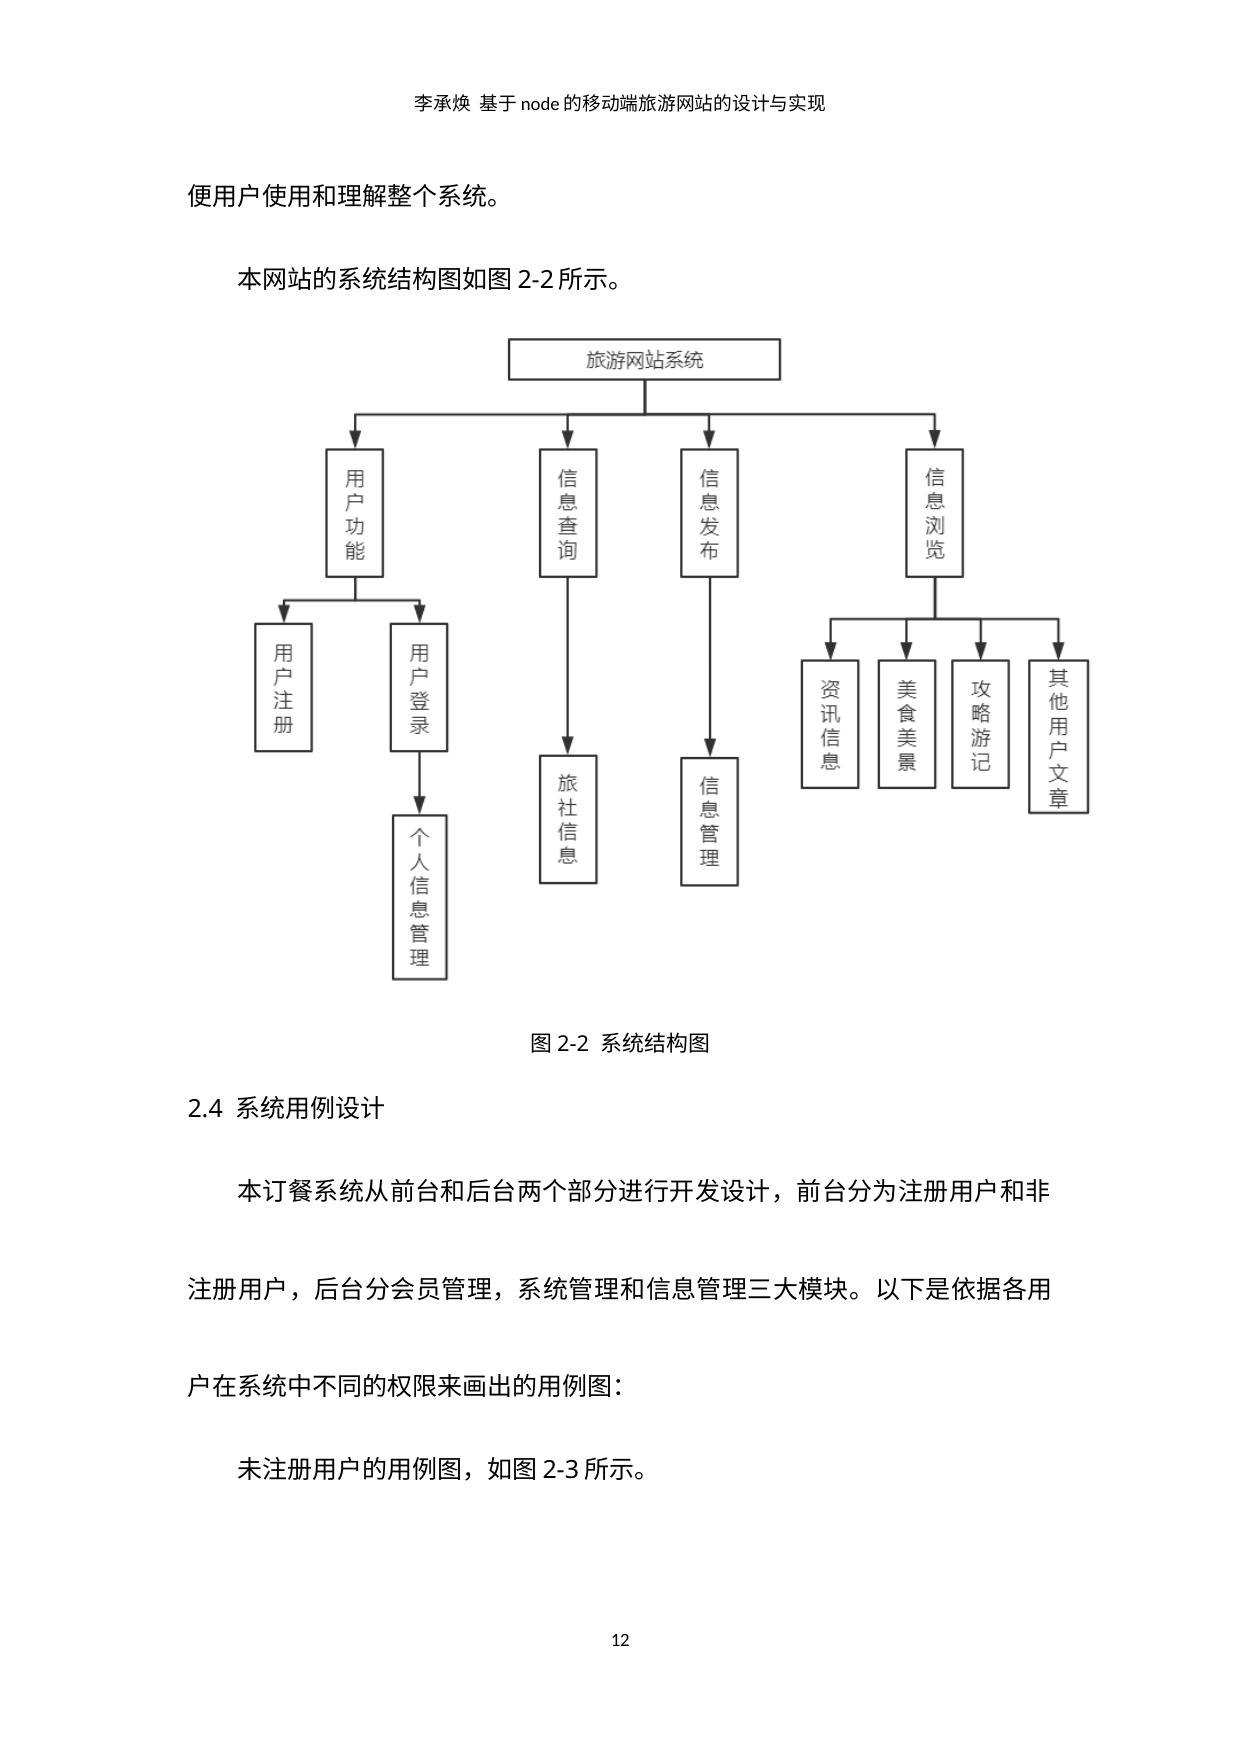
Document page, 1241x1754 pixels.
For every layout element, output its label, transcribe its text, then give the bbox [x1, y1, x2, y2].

text 本网站的系统结构图如图2-2所示。 [187, 245, 1053, 310]
picture [237, 328, 1104, 991]
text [187, 162, 1053, 227]
text 未注册用户的用例图，如图2-3所示。 [187, 1436, 1053, 1501]
text 2.4 系统用例设计 [187, 1074, 1053, 1139]
text 本订餐系统从前台和后台两个部分进行开发设计，前台分为注册用户和非注册用户，后台分会员管理，系统管理和信息管理三大模块。以下是依据各用户在系统中不同的权限来画出的用例图： [187, 1157, 1053, 1417]
text 图2-2 系统结构图 [187, 1026, 1053, 1058]
